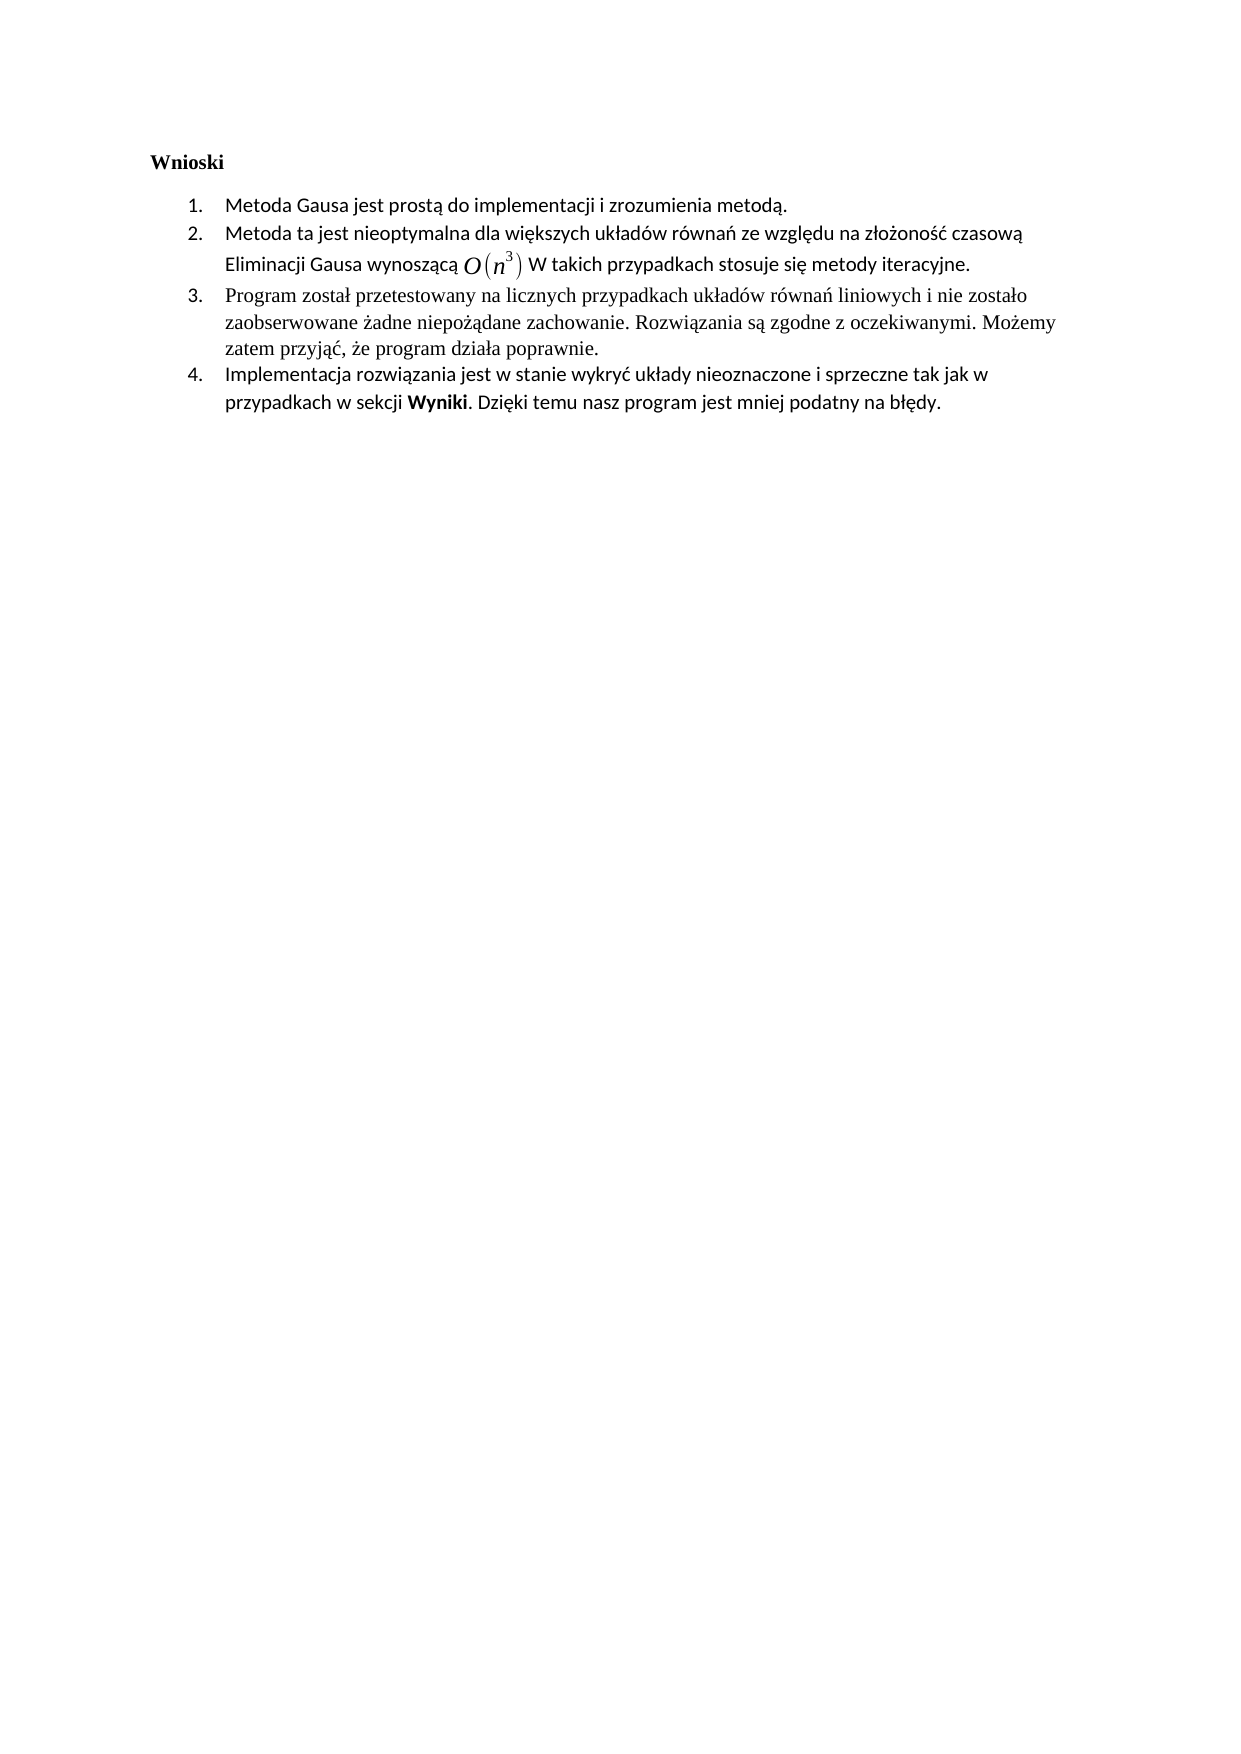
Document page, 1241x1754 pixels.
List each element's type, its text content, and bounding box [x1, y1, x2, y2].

list Metoda ta jest nieoptymalna dla większych układów równań ze względu na złożoność czasową Eliminacji Gausa wynoszącą W takich przypadkach stosuje się metody iteracyjne. [187, 220, 1090, 280]
list Program został przetestowany na licznych przypadkach układów równań liniowych i nie zostało zaobserwowane żadne niepożądane zachowanie. Rozwiązania są zgodne z oczekiwanymi. Możemy zatem przyjąć, że program działa poprawnie. [187, 282, 1090, 359]
list Metoda Gausa jest prostą do implementacji i zrozumienia metodą. [187, 193, 1090, 218]
list Implementacja rozwiązania jest w stanie wykryć układy nieoznaczone i sprzeczne tak jak w przypadkach w sekcji Wyniki. Dzięki temu nasz program jest mniej podatny na błędy. [187, 361, 1090, 414]
text Wnioski [150, 150, 1090, 174]
